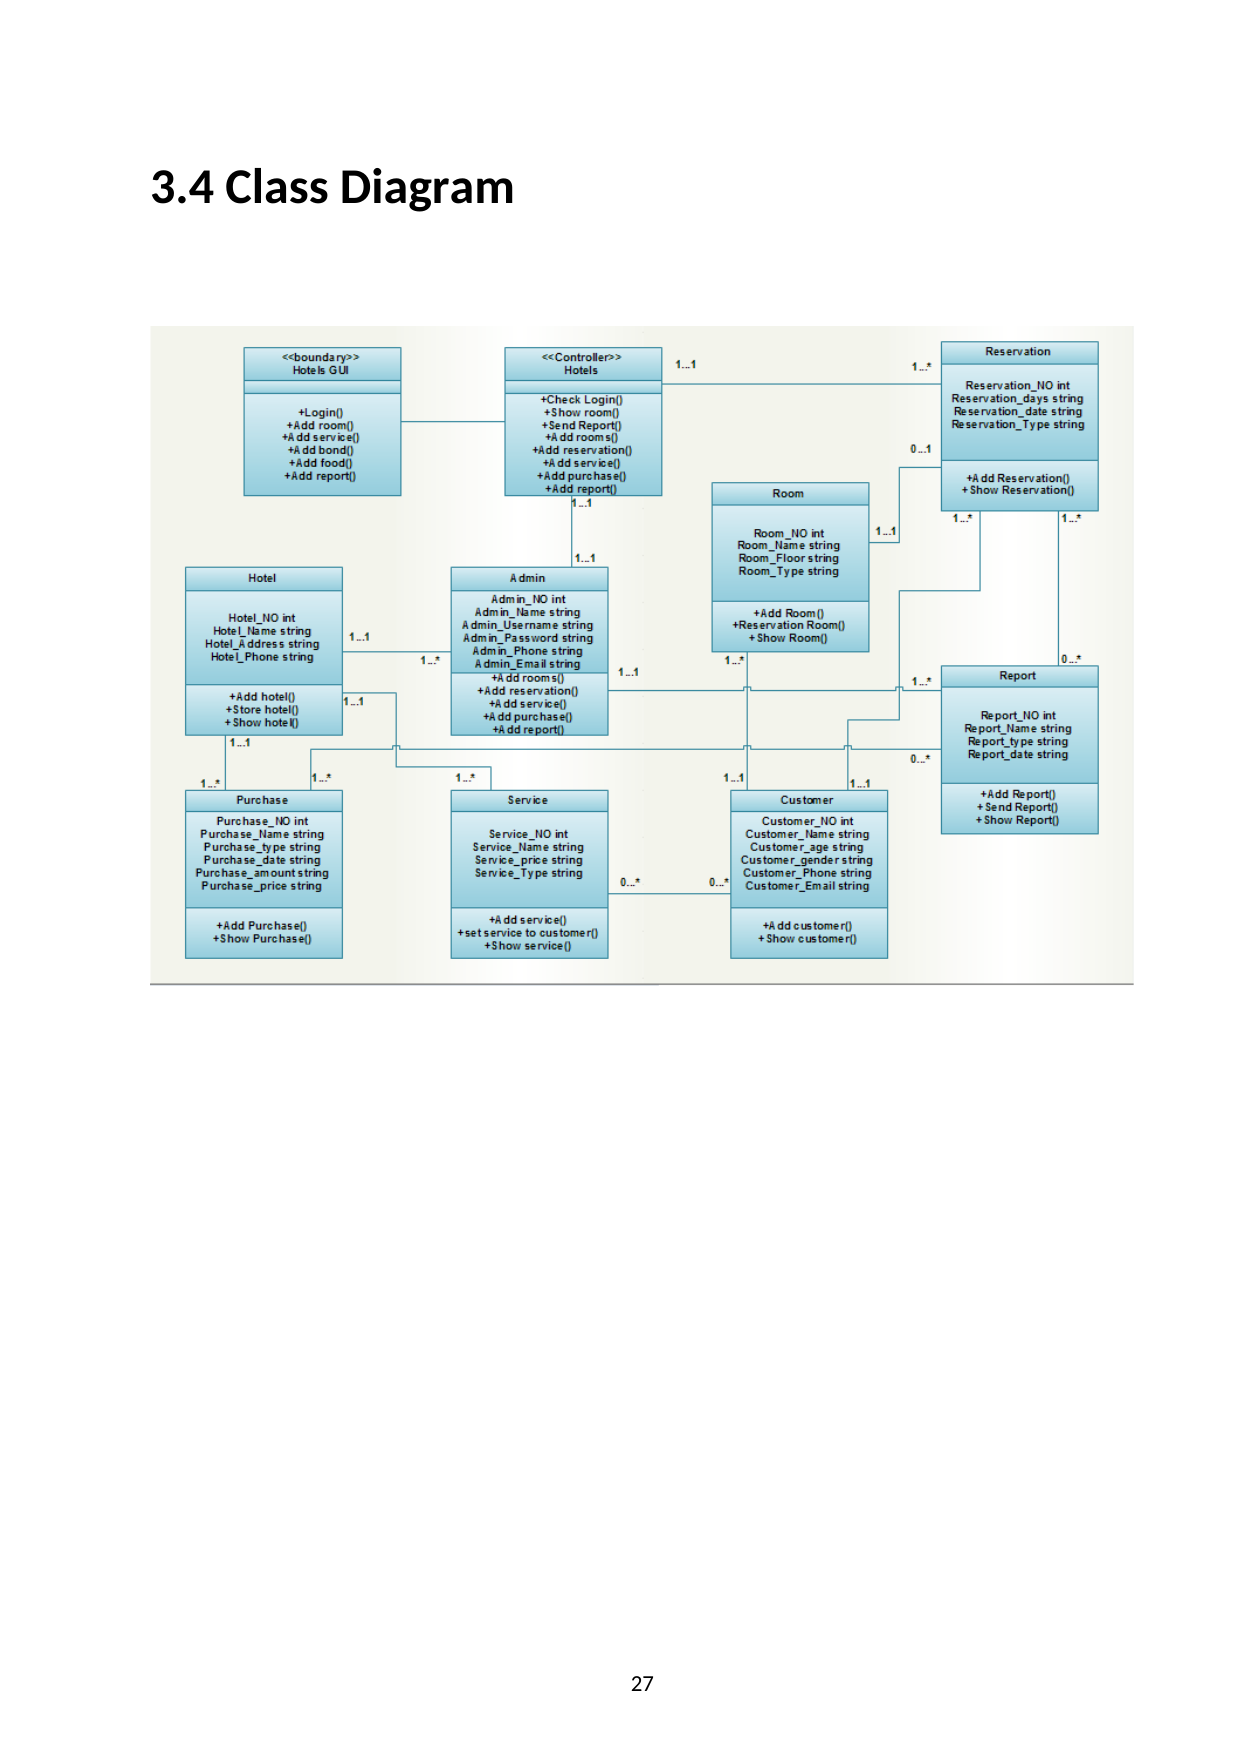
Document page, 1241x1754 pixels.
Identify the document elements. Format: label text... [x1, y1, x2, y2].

picture [150, 326, 1134, 986]
subtitle 3.4 Class Diagram [150, 154, 1134, 216]
